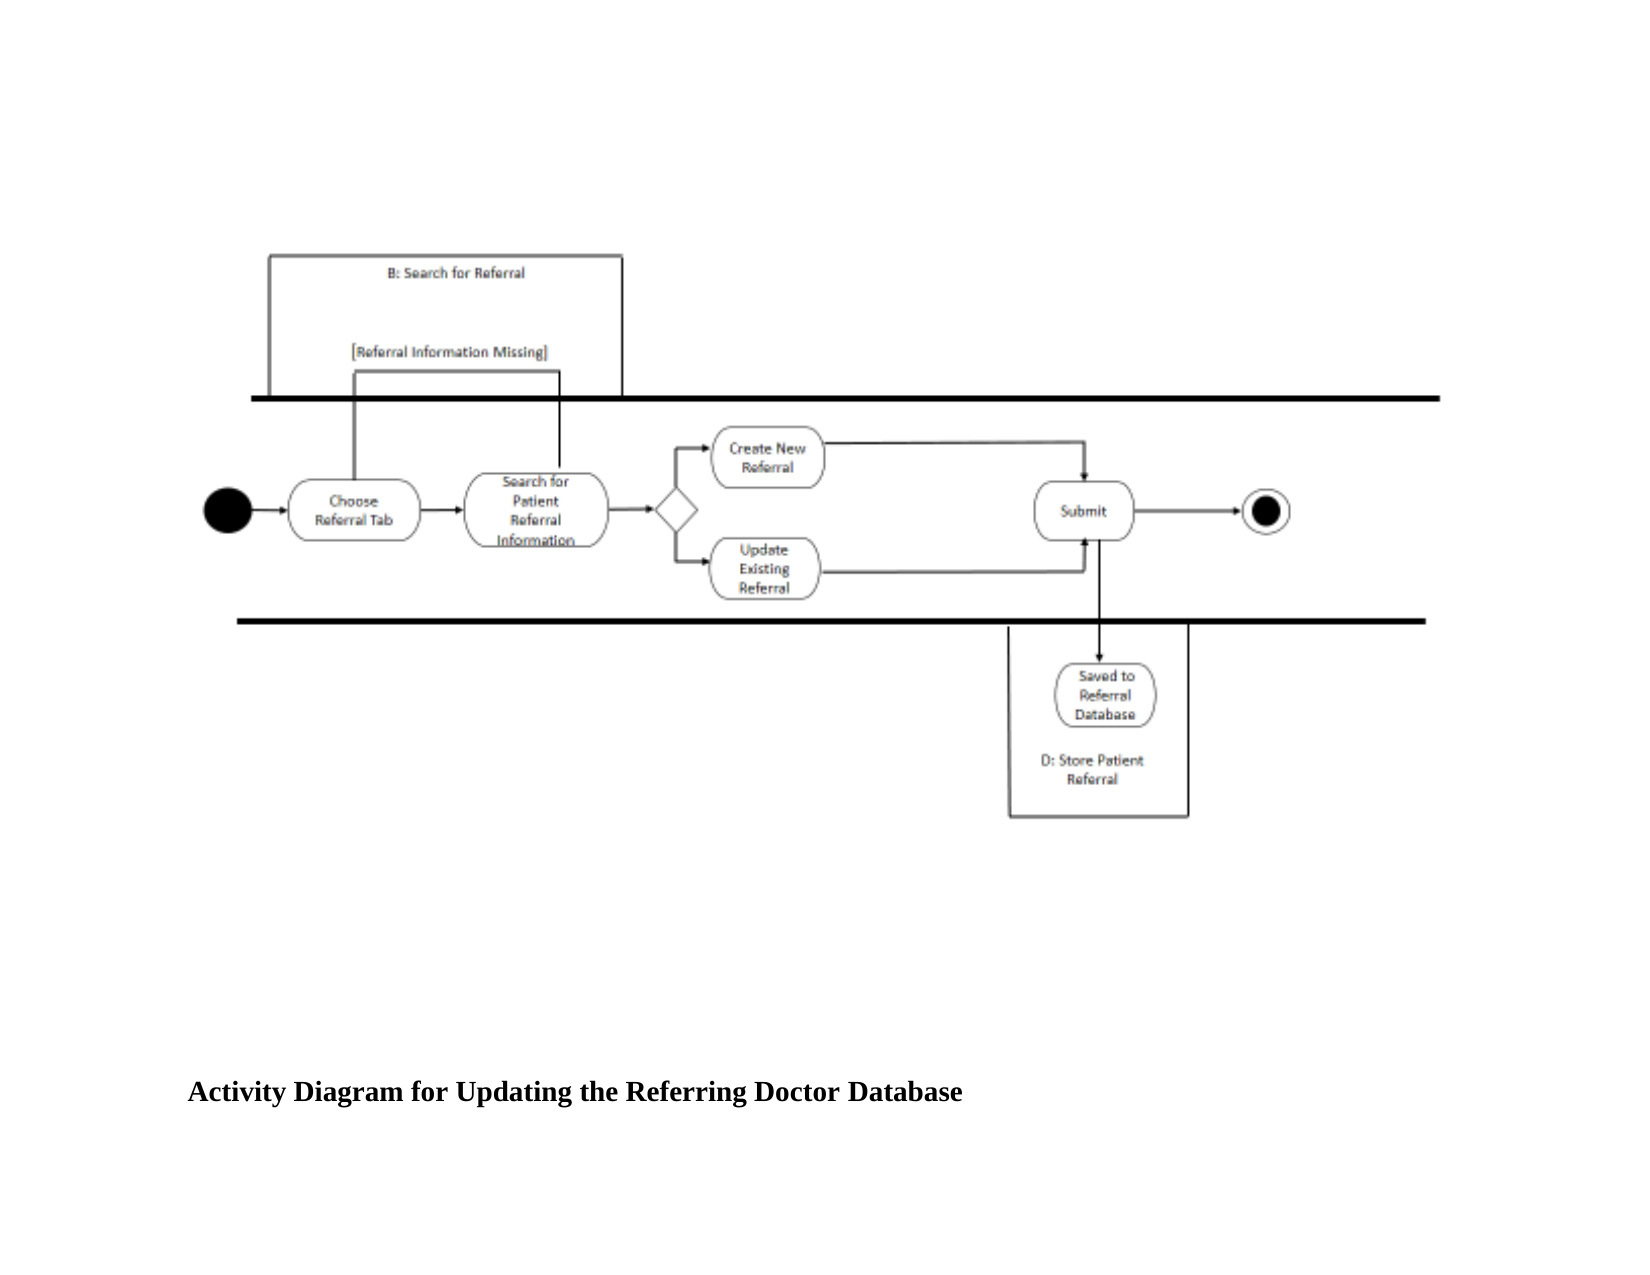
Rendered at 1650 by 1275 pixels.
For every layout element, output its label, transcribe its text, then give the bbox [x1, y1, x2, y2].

picture [187, 150, 1481, 878]
text Activity Diagram for Updating the Referring Doctor Database [187, 1074, 1500, 1108]
